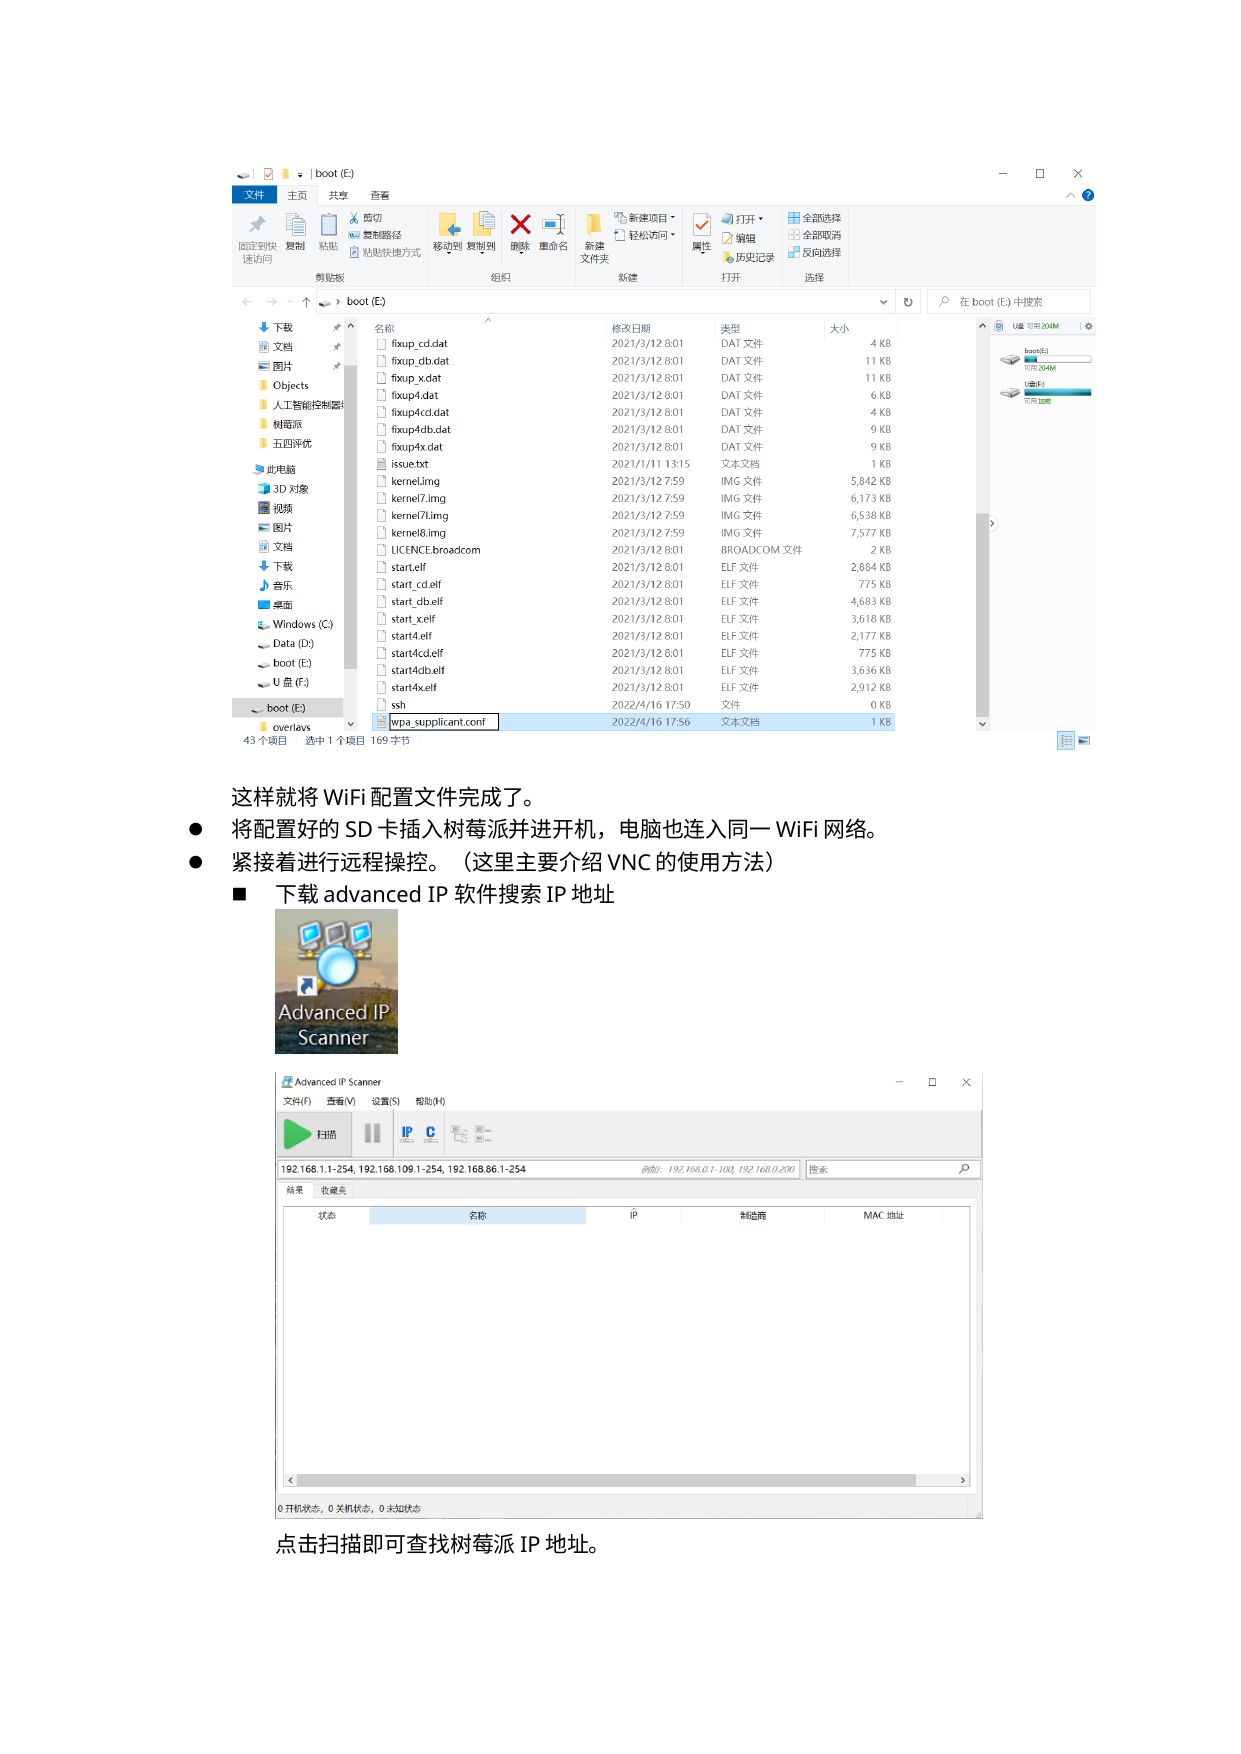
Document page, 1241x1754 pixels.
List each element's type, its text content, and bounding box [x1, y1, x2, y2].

list 下载advanced IP 软件搜索IP地址 [231, 877, 1053, 909]
list 这样就将WiFi配置文件完成了。 [231, 779, 1053, 812]
picture [275, 1072, 983, 1519]
list 点击扫描即可查找树莓派IP地址。 [275, 1527, 1053, 1559]
list 紧接着进行远程操控。（这里主要介绍VNC的使用方法） [187, 844, 1053, 877]
list 将配置好的SD卡插入树莓派并进开机，电脑也连入同一WiFi网络。 [187, 812, 1053, 844]
picture [275, 909, 398, 1054]
picture [231, 162, 1097, 750]
